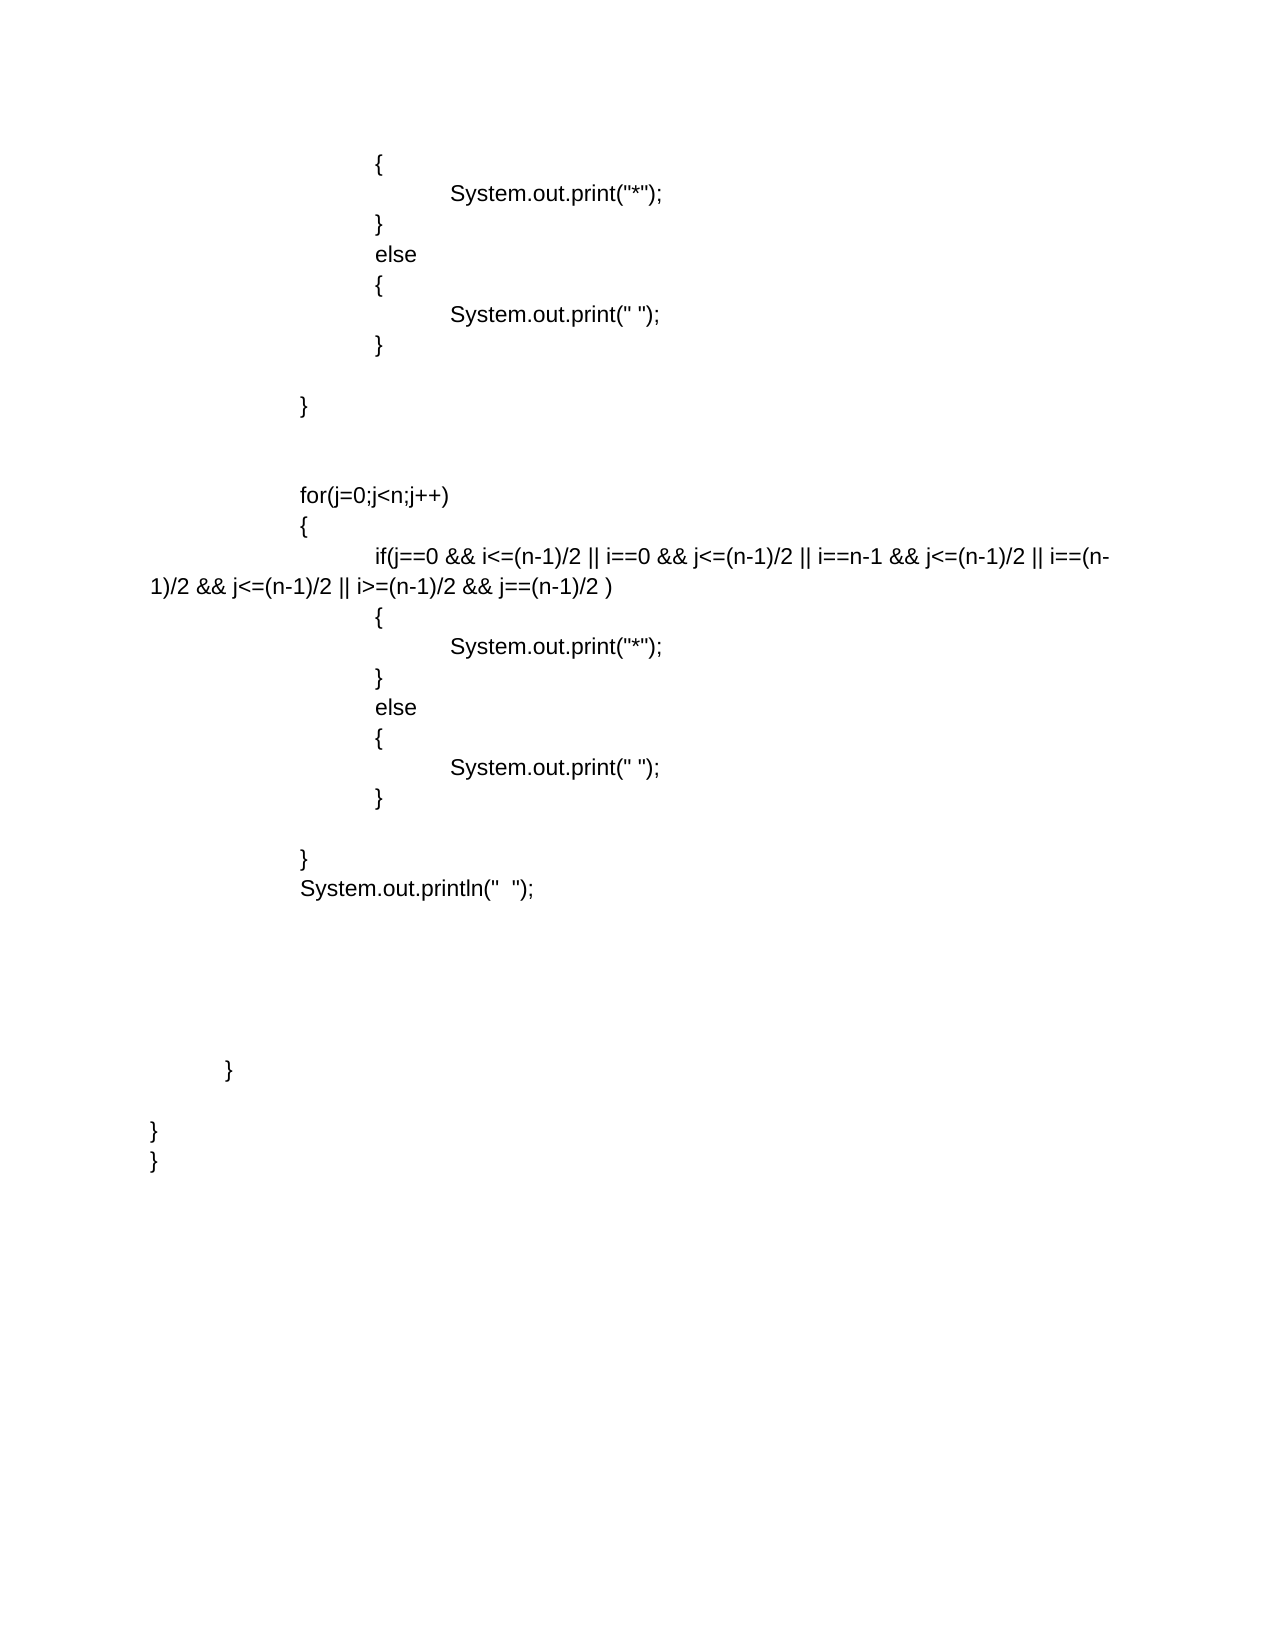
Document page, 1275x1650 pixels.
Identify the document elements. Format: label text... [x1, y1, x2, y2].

text else [150, 241, 1125, 267]
text System.out.print("*"); [150, 180, 1125, 207]
text else [150, 694, 1125, 720]
text { [150, 512, 1125, 539]
text } [150, 210, 1125, 237]
text if(j==0 && i<=(n-1)/2 || i==0 && j<=(n-1)/2 || i==n-1 && j<=(n-1)/2 || i==(n-1)/2 && j<=(n-1)/2 || i>=(n-1)/2 && j==(n-1)/2 ) [150, 543, 1125, 599]
text } [150, 845, 1125, 871]
text { [150, 724, 1125, 750]
text System.out.print("*"); [150, 633, 1125, 660]
text } [150, 1147, 1125, 1173]
text for(j=0;j<n;j++) [150, 482, 1125, 509]
text System.out.println(" "); [150, 875, 1125, 901]
text } [150, 392, 1125, 418]
text } [150, 1117, 1125, 1143]
text System.out.print(" "); [150, 301, 1125, 327]
text } [150, 784, 1125, 811]
text { [150, 271, 1125, 297]
text } [150, 331, 1125, 358]
text System.out.print(" "); [150, 754, 1125, 781]
text } [150, 663, 1125, 690]
text } [150, 1056, 1125, 1083]
text { [150, 603, 1125, 629]
text { [150, 150, 1125, 176]
